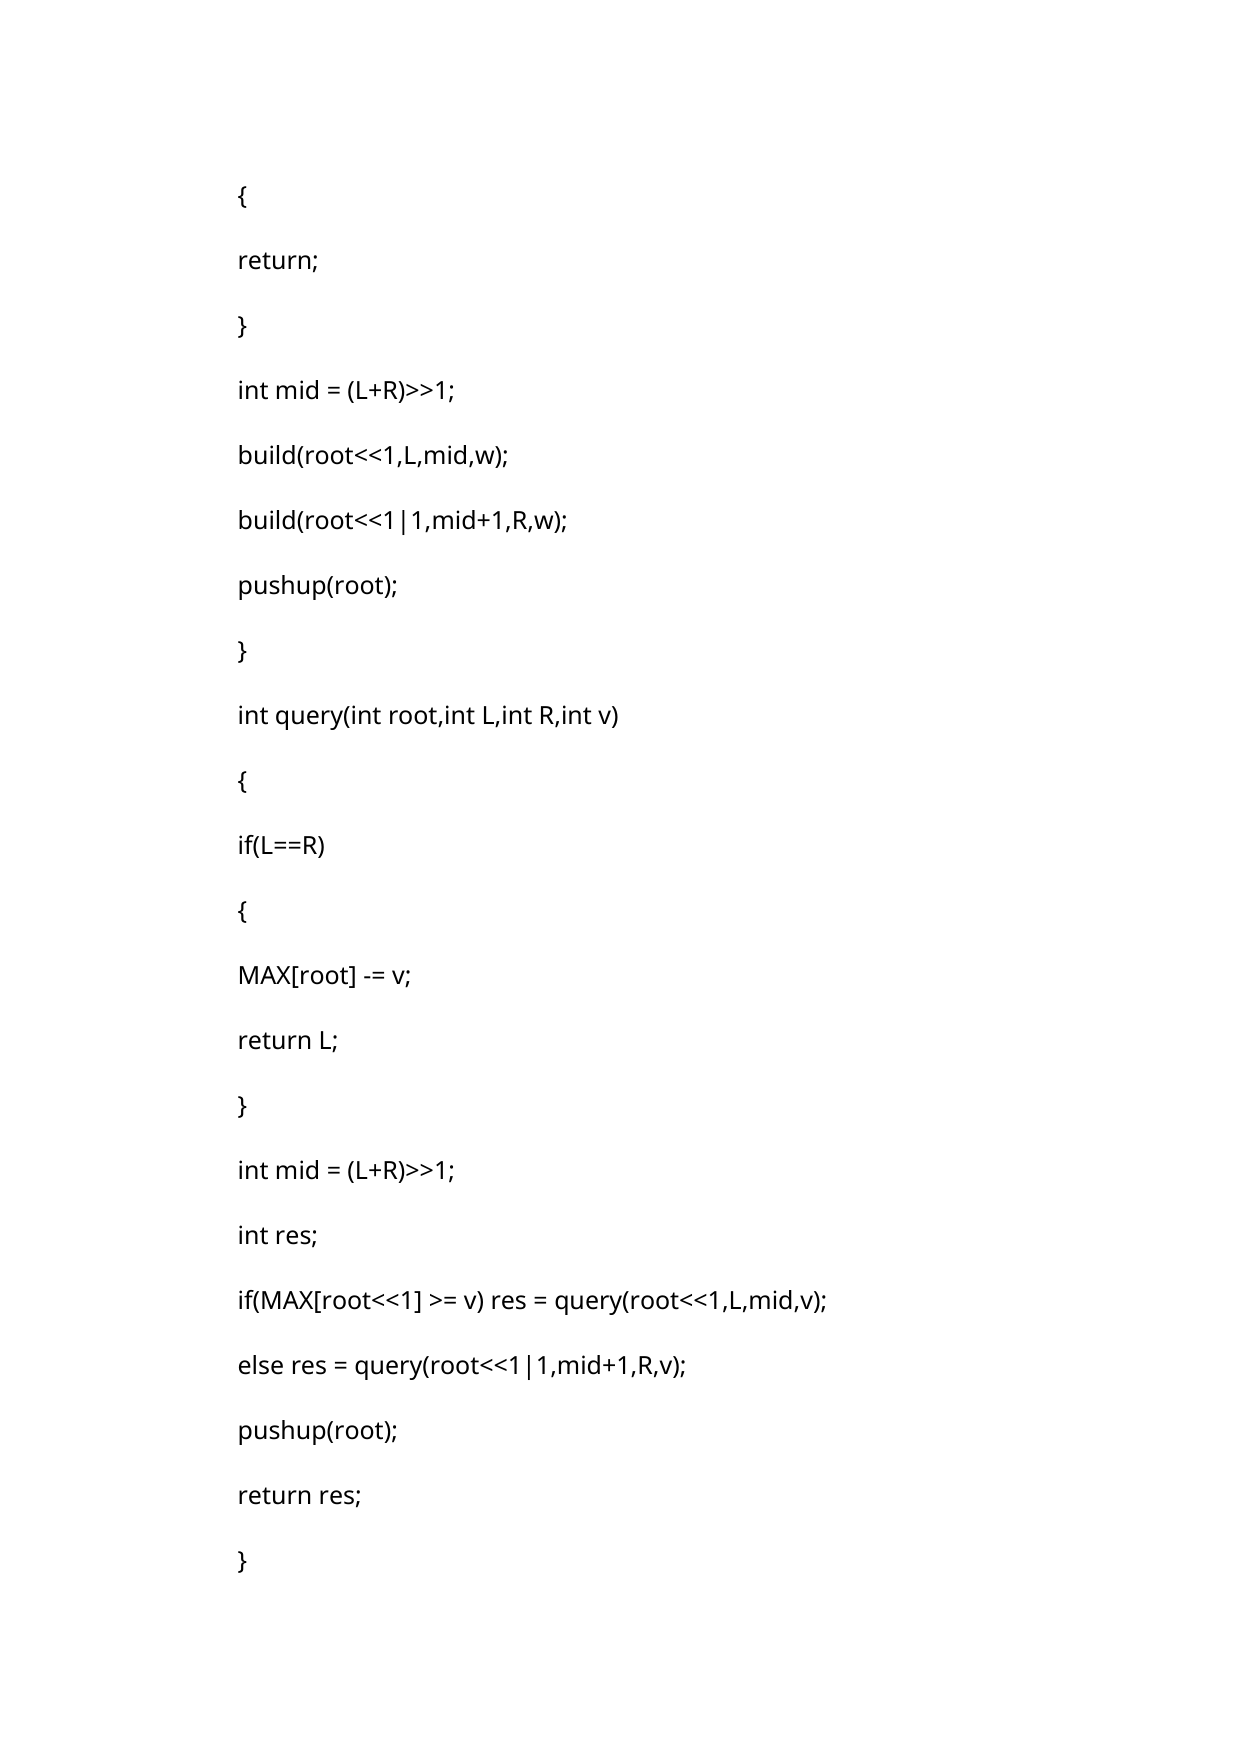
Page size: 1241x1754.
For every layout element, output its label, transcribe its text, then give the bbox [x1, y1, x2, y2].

text { [187, 747, 1053, 812]
text return res; [187, 1462, 1053, 1527]
text } [187, 1072, 1053, 1137]
text int mid = (L+R)>>1; [187, 1137, 1053, 1202]
text int res; [187, 1202, 1053, 1267]
text pushup(root); [187, 552, 1053, 617]
text if(L==R) [187, 812, 1053, 877]
text MAX[root] -= v; [187, 942, 1053, 1007]
text build(root<<1,L,mid,w); [187, 422, 1053, 487]
text } [187, 617, 1053, 682]
text else res = query(root<<1|1,mid+1,R,v); [187, 1332, 1053, 1397]
text } [187, 1527, 1053, 1592]
text } [187, 292, 1053, 357]
text if(MAX[root<<1] >= v) res = query(root<<1,L,mid,v); [187, 1267, 1053, 1332]
text { [187, 877, 1053, 942]
text int mid = (L+R)>>1; [187, 357, 1053, 422]
text int query(int root,int L,int R,int v) [187, 682, 1053, 747]
text pushup(root); [187, 1397, 1053, 1462]
text return; [187, 227, 1053, 292]
text return L; [187, 1007, 1053, 1072]
text build(root<<1|1,mid+1,R,w); [187, 487, 1053, 552]
text { [187, 162, 1053, 227]
